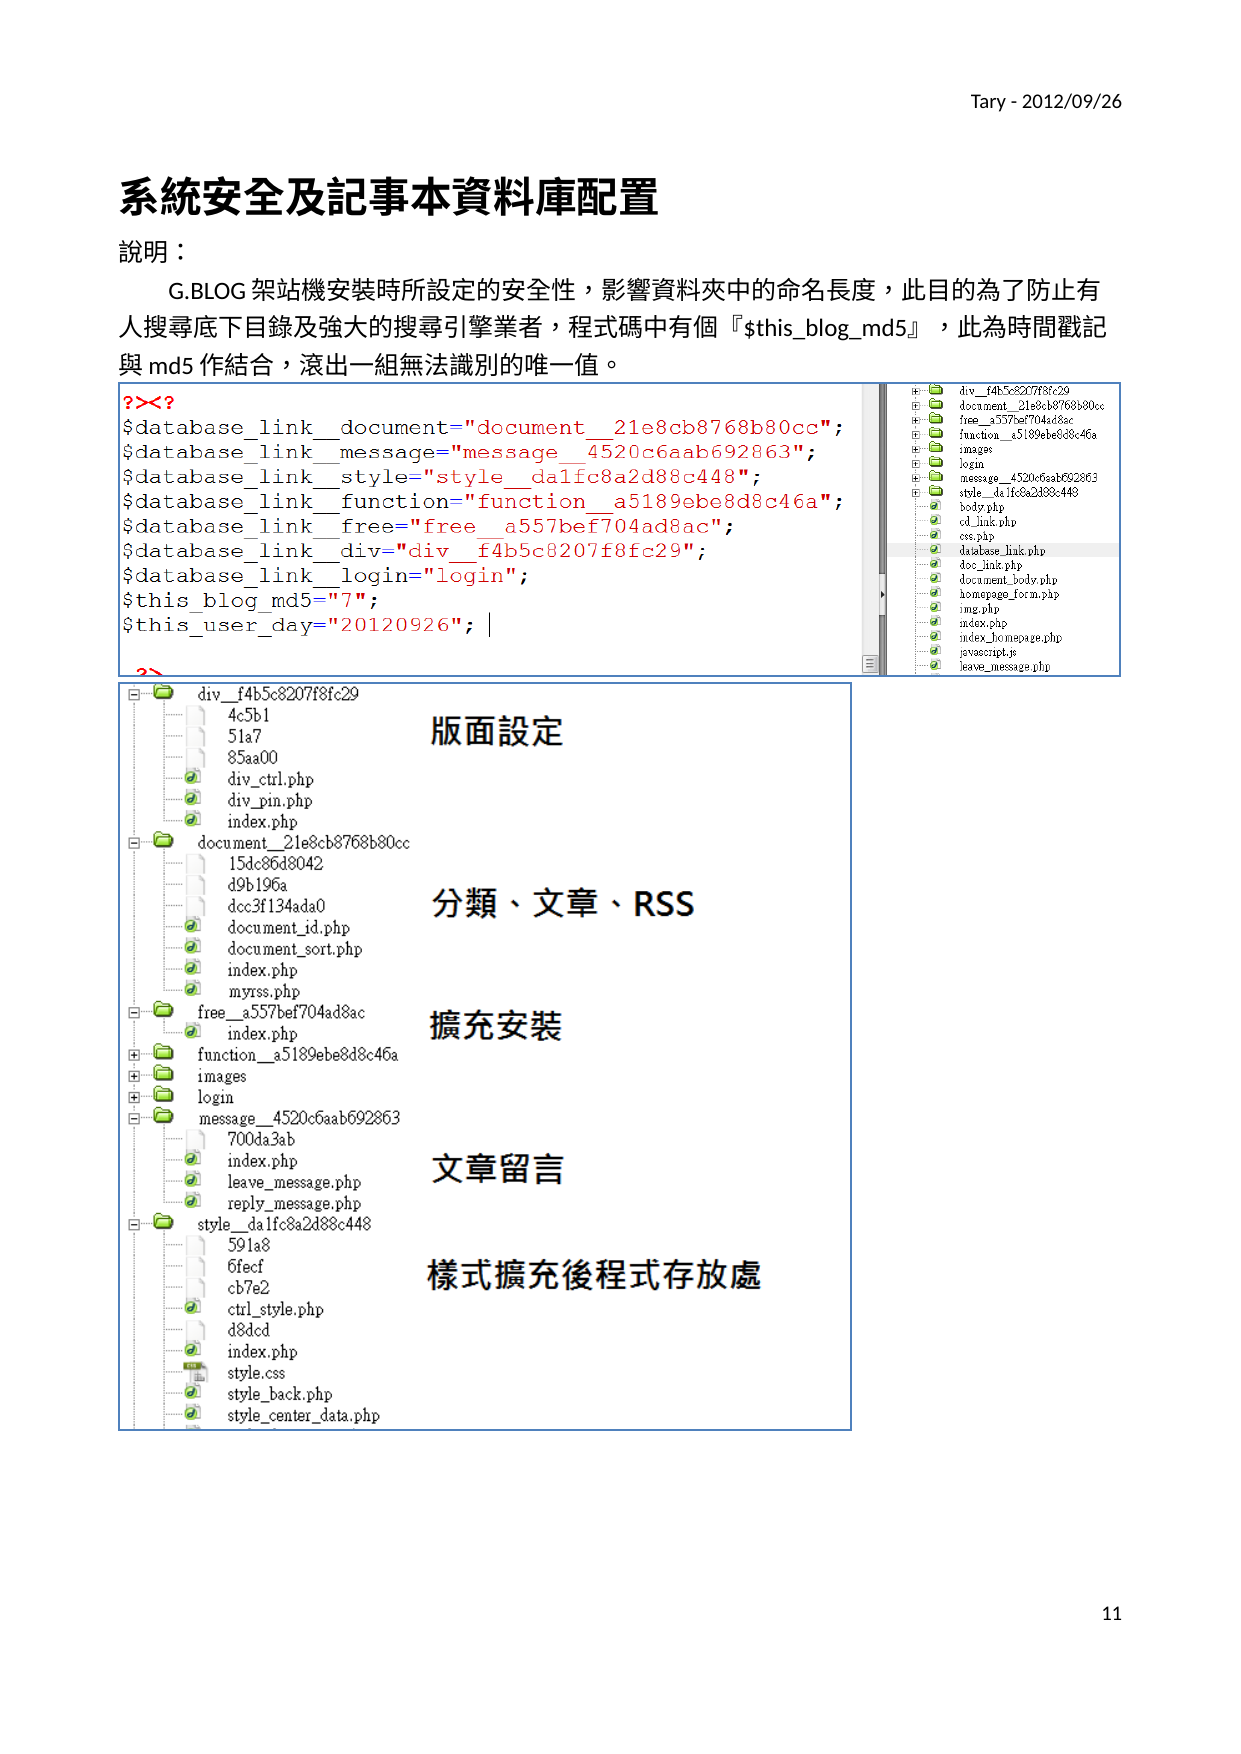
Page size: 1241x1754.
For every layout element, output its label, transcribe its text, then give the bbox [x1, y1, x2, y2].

picture [120, 384, 1119, 675]
text G.BLOG架站機安裝時所設定的安全性，影響資料夾中的命名長度，此目的為了防止有人搜尋底下目錄及強大的搜尋引擎業者，程式碼中有個『$this_blog_md5』，此為時間戳記與md5作結合，滾出一組無法識別的唯一值。 [118, 269, 1122, 382]
text 說明： [118, 232, 1122, 269]
text 系統安全及記事本資料庫配置 [118, 157, 1122, 232]
picture [120, 684, 850, 1429]
